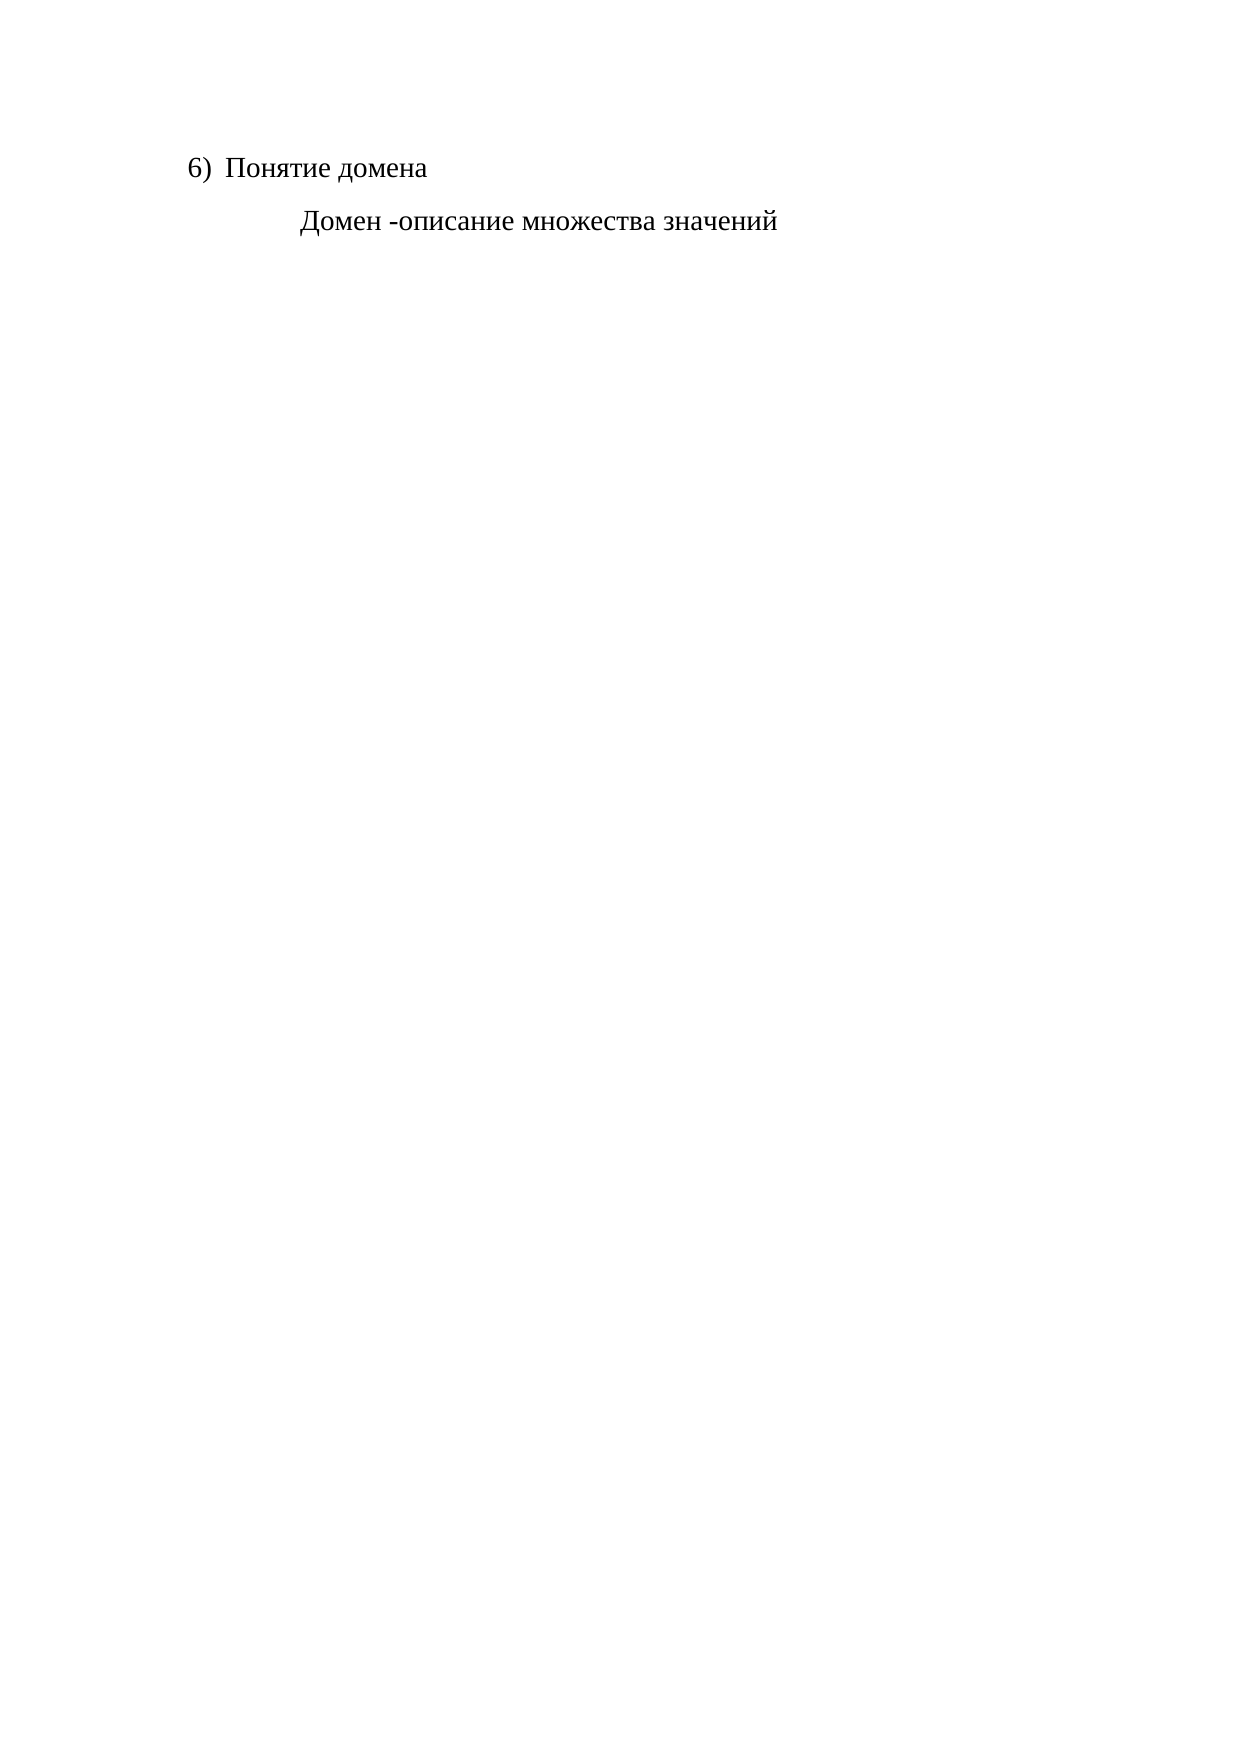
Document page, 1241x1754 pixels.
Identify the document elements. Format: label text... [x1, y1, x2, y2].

text Домен -описание множества значений [225, 203, 1090, 236]
list Понятие домена [187, 150, 1090, 183]
